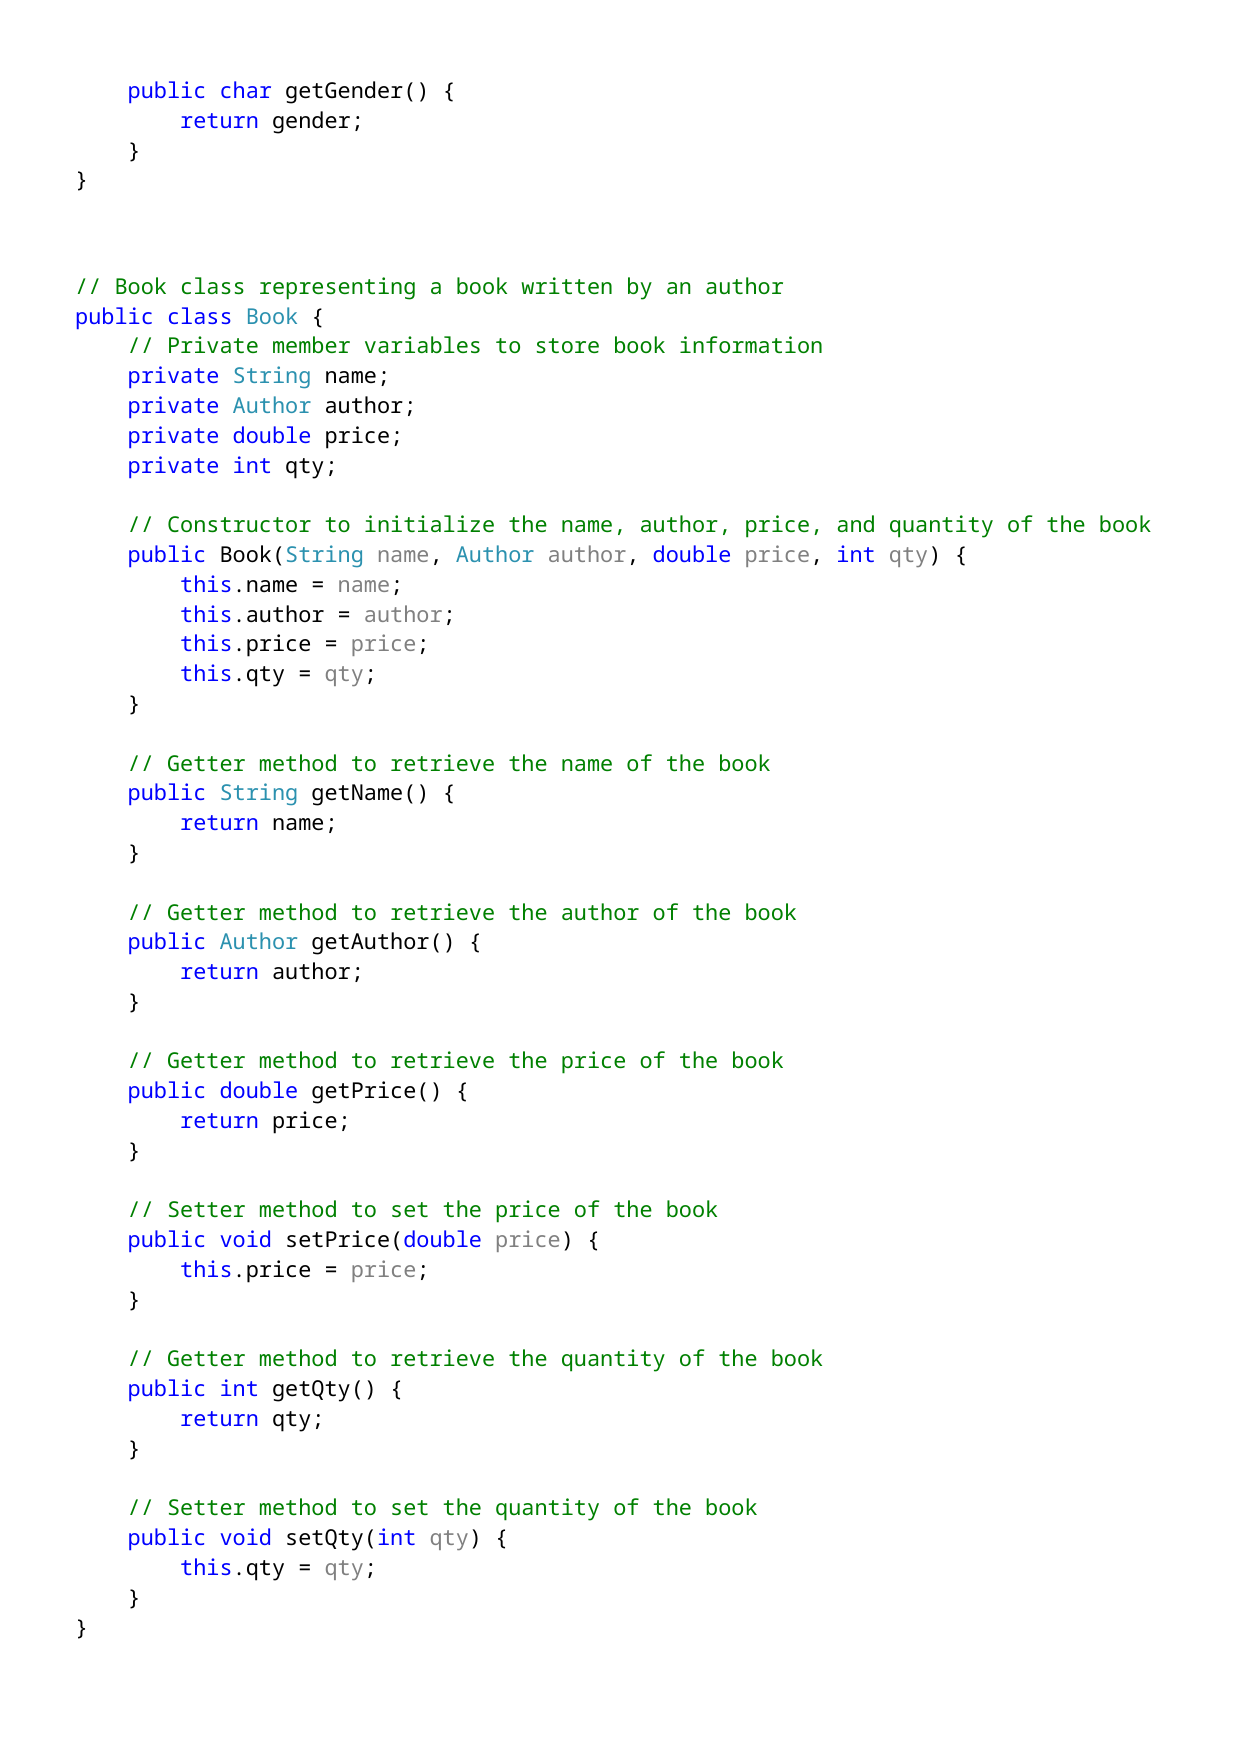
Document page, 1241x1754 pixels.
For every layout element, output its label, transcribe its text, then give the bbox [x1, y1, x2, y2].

text return qty; [75, 1403, 1165, 1433]
text } [75, 688, 1165, 718]
text public Book(String name, Author author, double price, int qty) { [75, 539, 1165, 569]
text this.name = name; [75, 569, 1165, 598]
text public double getPrice() { [75, 1075, 1165, 1105]
text // Constructor to initialize the name, author, price, and quantity of the book [75, 509, 1165, 539]
text return name; [75, 807, 1165, 837]
text private double price; [75, 420, 1165, 449]
text // Setter method to set the price of the book [75, 1194, 1165, 1224]
text } [75, 134, 1165, 164]
text public String getName() { [75, 777, 1165, 807]
text // Getter method to retrieve the author of the book [75, 896, 1165, 926]
text this.qty = qty; [75, 1552, 1165, 1582]
text return price; [75, 1105, 1165, 1135]
text } [75, 837, 1165, 867]
text this.author = author; [75, 598, 1165, 628]
text } [75, 1135, 1165, 1164]
text this.price = price; [75, 1254, 1165, 1284]
text // Getter method to retrieve the price of the book [75, 1045, 1165, 1075]
text } [75, 1611, 1165, 1641]
text public void setQty(int qty) { [75, 1522, 1165, 1552]
text public int getQty() { [75, 1373, 1165, 1403]
text } [75, 986, 1165, 1016]
text } [75, 1284, 1165, 1313]
text private String name; [75, 360, 1165, 390]
text return author; [75, 956, 1165, 986]
text // Setter method to set the quantity of the book [75, 1492, 1165, 1522]
text // Private member variables to store book information [75, 330, 1165, 360]
text public Author getAuthor() { [75, 926, 1165, 956]
text } [75, 1433, 1165, 1462]
text // Book class representing a book written by an author [75, 271, 1165, 301]
text } [75, 164, 1165, 194]
text // Getter method to retrieve the name of the book [75, 747, 1165, 777]
text private Author author; [75, 390, 1165, 420]
text return gender; [75, 105, 1165, 134]
text public class Book { [75, 301, 1165, 330]
text // Getter method to retrieve the quantity of the book [75, 1343, 1165, 1373]
text private int qty; [75, 449, 1165, 479]
text public char getGender() { [75, 75, 1165, 105]
text } [75, 1582, 1165, 1611]
text public void setPrice(double price) { [75, 1224, 1165, 1254]
text this.qty = qty; [75, 658, 1165, 688]
text this.price = price; [75, 628, 1165, 658]
